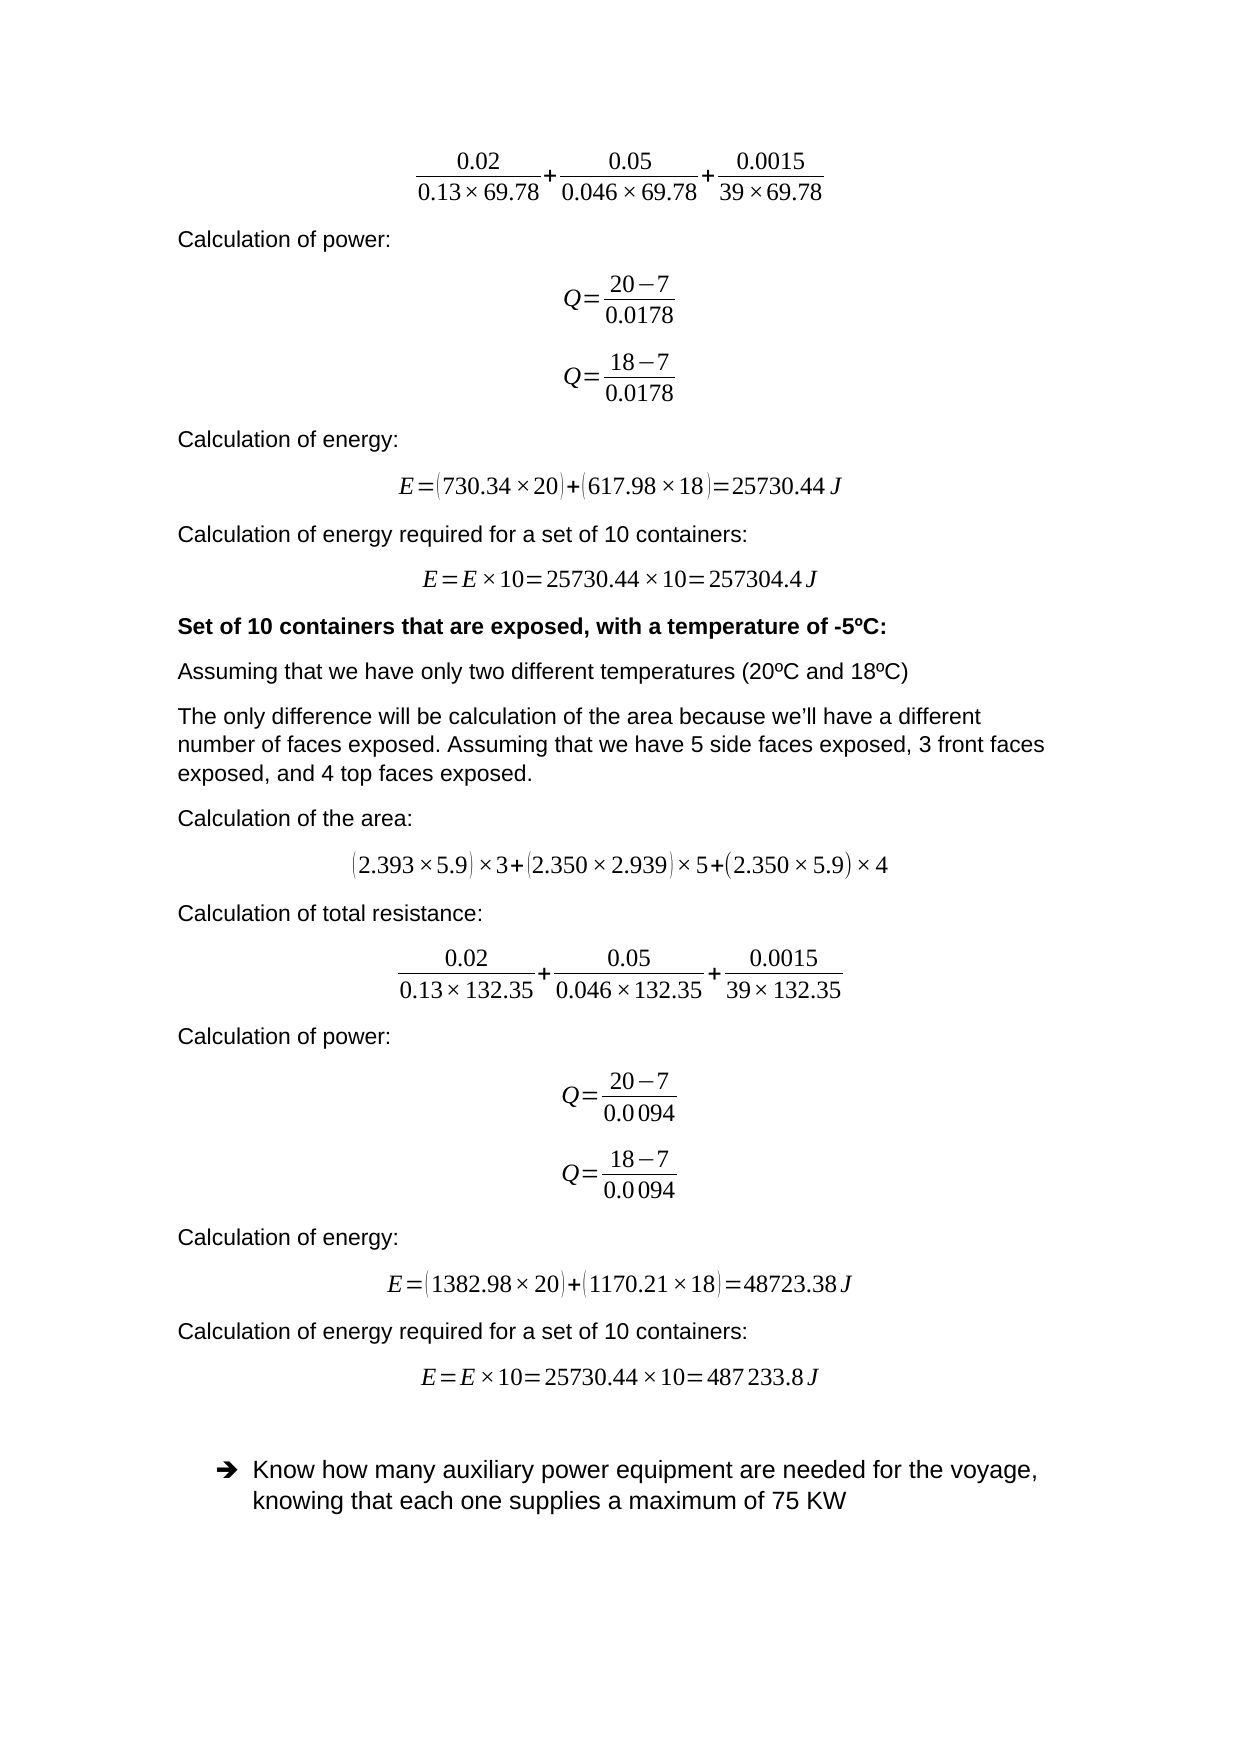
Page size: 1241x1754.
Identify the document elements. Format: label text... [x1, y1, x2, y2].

text Calculation of energy: [177, 1223, 1063, 1250]
text Calculation of power: [177, 226, 1063, 252]
text Calculation of the area: [177, 805, 1063, 831]
text Calculation of energy required for a set of 10 containers: [177, 1318, 1063, 1344]
list Know how many auxiliary power equipment are needed for the voyage, knowing that each one supplies a maximum of 75 KW [215, 1455, 1063, 1515]
text Calculation of total resistance: [177, 900, 1063, 926]
text Calculation of power: [177, 1023, 1063, 1049]
text Assuming that we have only two different temperatures (20ºC and 18ºC) [177, 658, 1063, 684]
text Set of 10 containers that are exposed, with a temperature of -5ºC: [177, 613, 1063, 639]
text The only difference will be calculation of the area because we’ll have a different number of faces exposed. Assuming that we have 5 side faces exposed, 3 front faces exposed, and 4 top faces exposed. [177, 703, 1063, 786]
text Calculation of energy: [177, 426, 1063, 453]
text Calculation of energy required for a set of 10 containers: [177, 521, 1063, 547]
